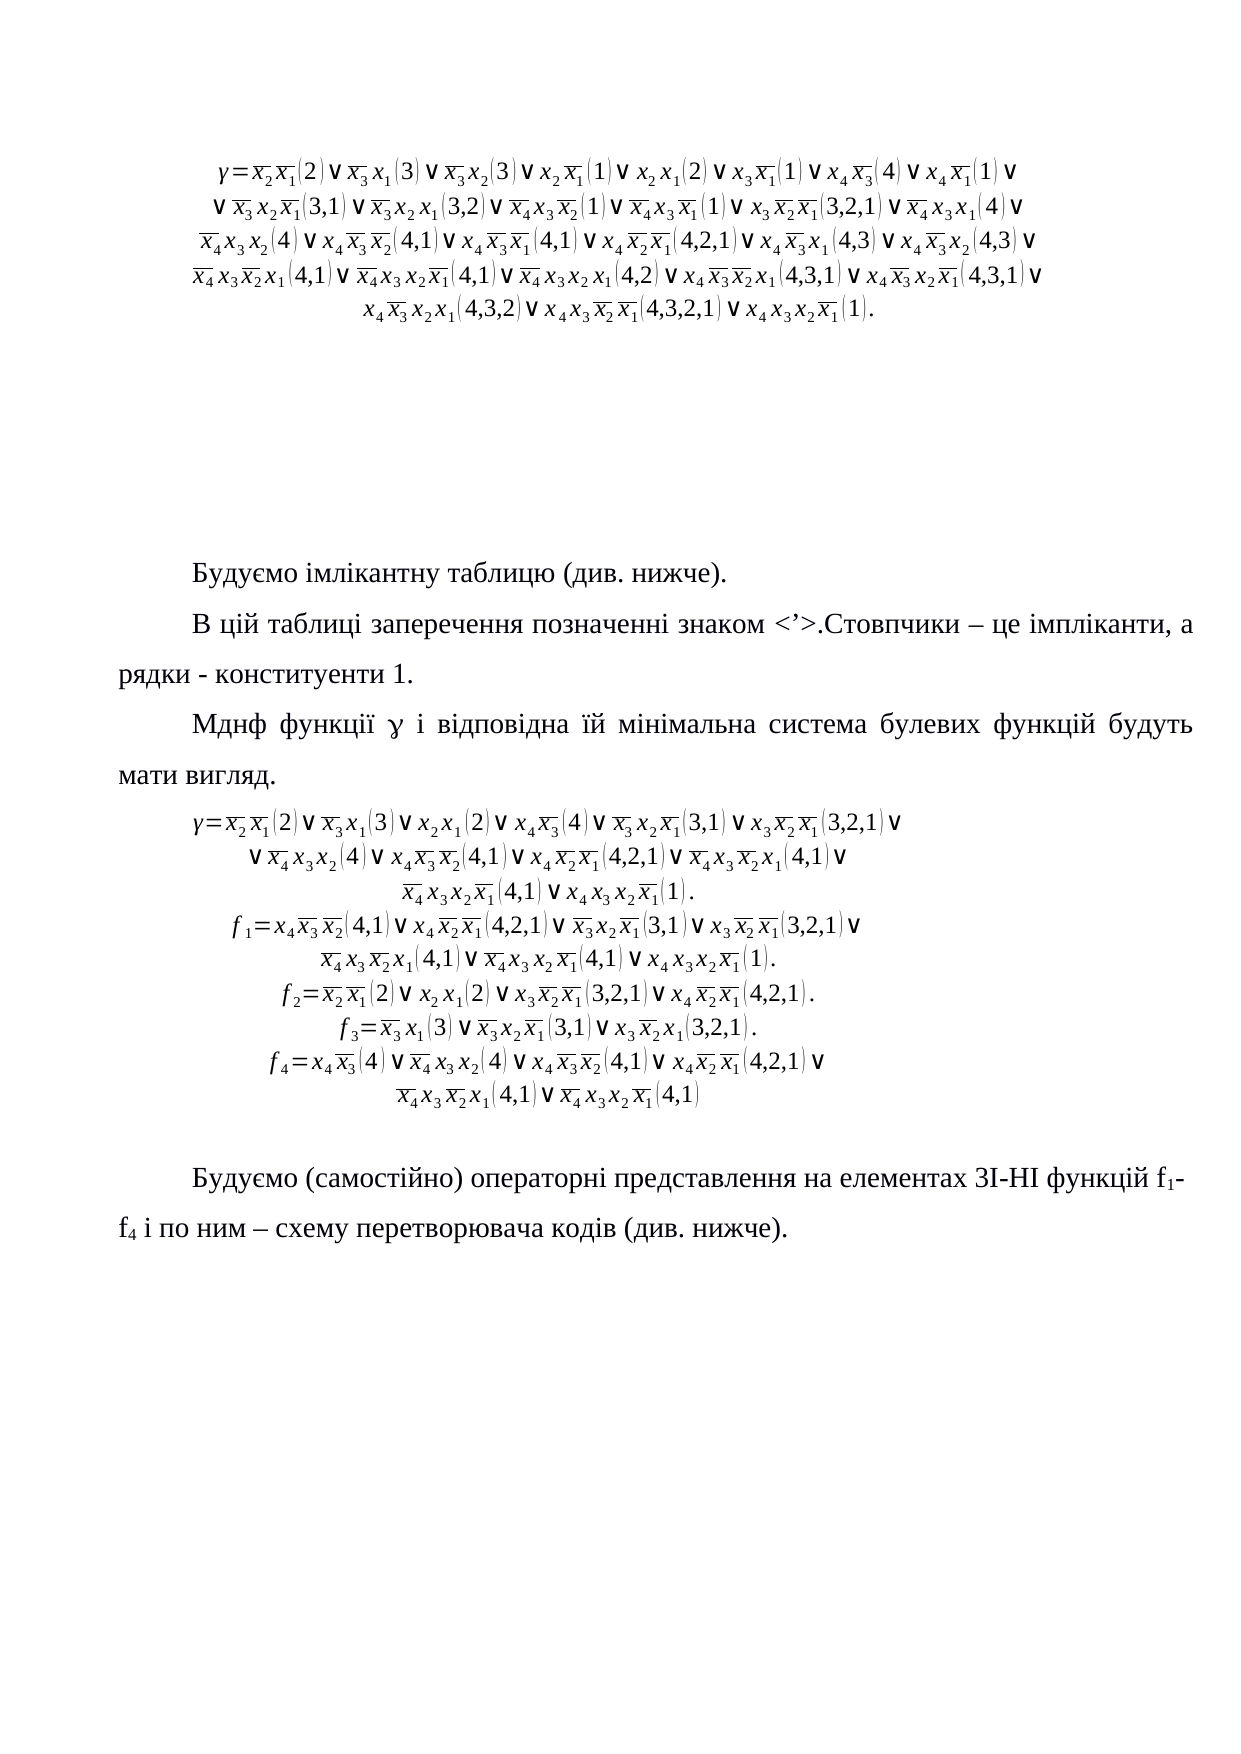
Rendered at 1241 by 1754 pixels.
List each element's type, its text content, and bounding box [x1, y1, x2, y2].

text Будуємо (самостійно) операторні представлення на елементах 3І-НІ функцій f1- f4 і по ним – схему перетворювача кодів (див. нижче). [118, 1160, 1194, 1244]
text В цій таблиці заперечення позначенні знаком <’>.Стовпчики – це імпліканти, а рядки - конституенти 1. [118, 606, 1194, 690]
text Мднф функції  і відповідна їй мінімальна система булевих функцій будуть мати вигляд. [118, 706, 1194, 790]
text Будуємо імлікантну таблицю (див. нижче). [118, 556, 1194, 589]
